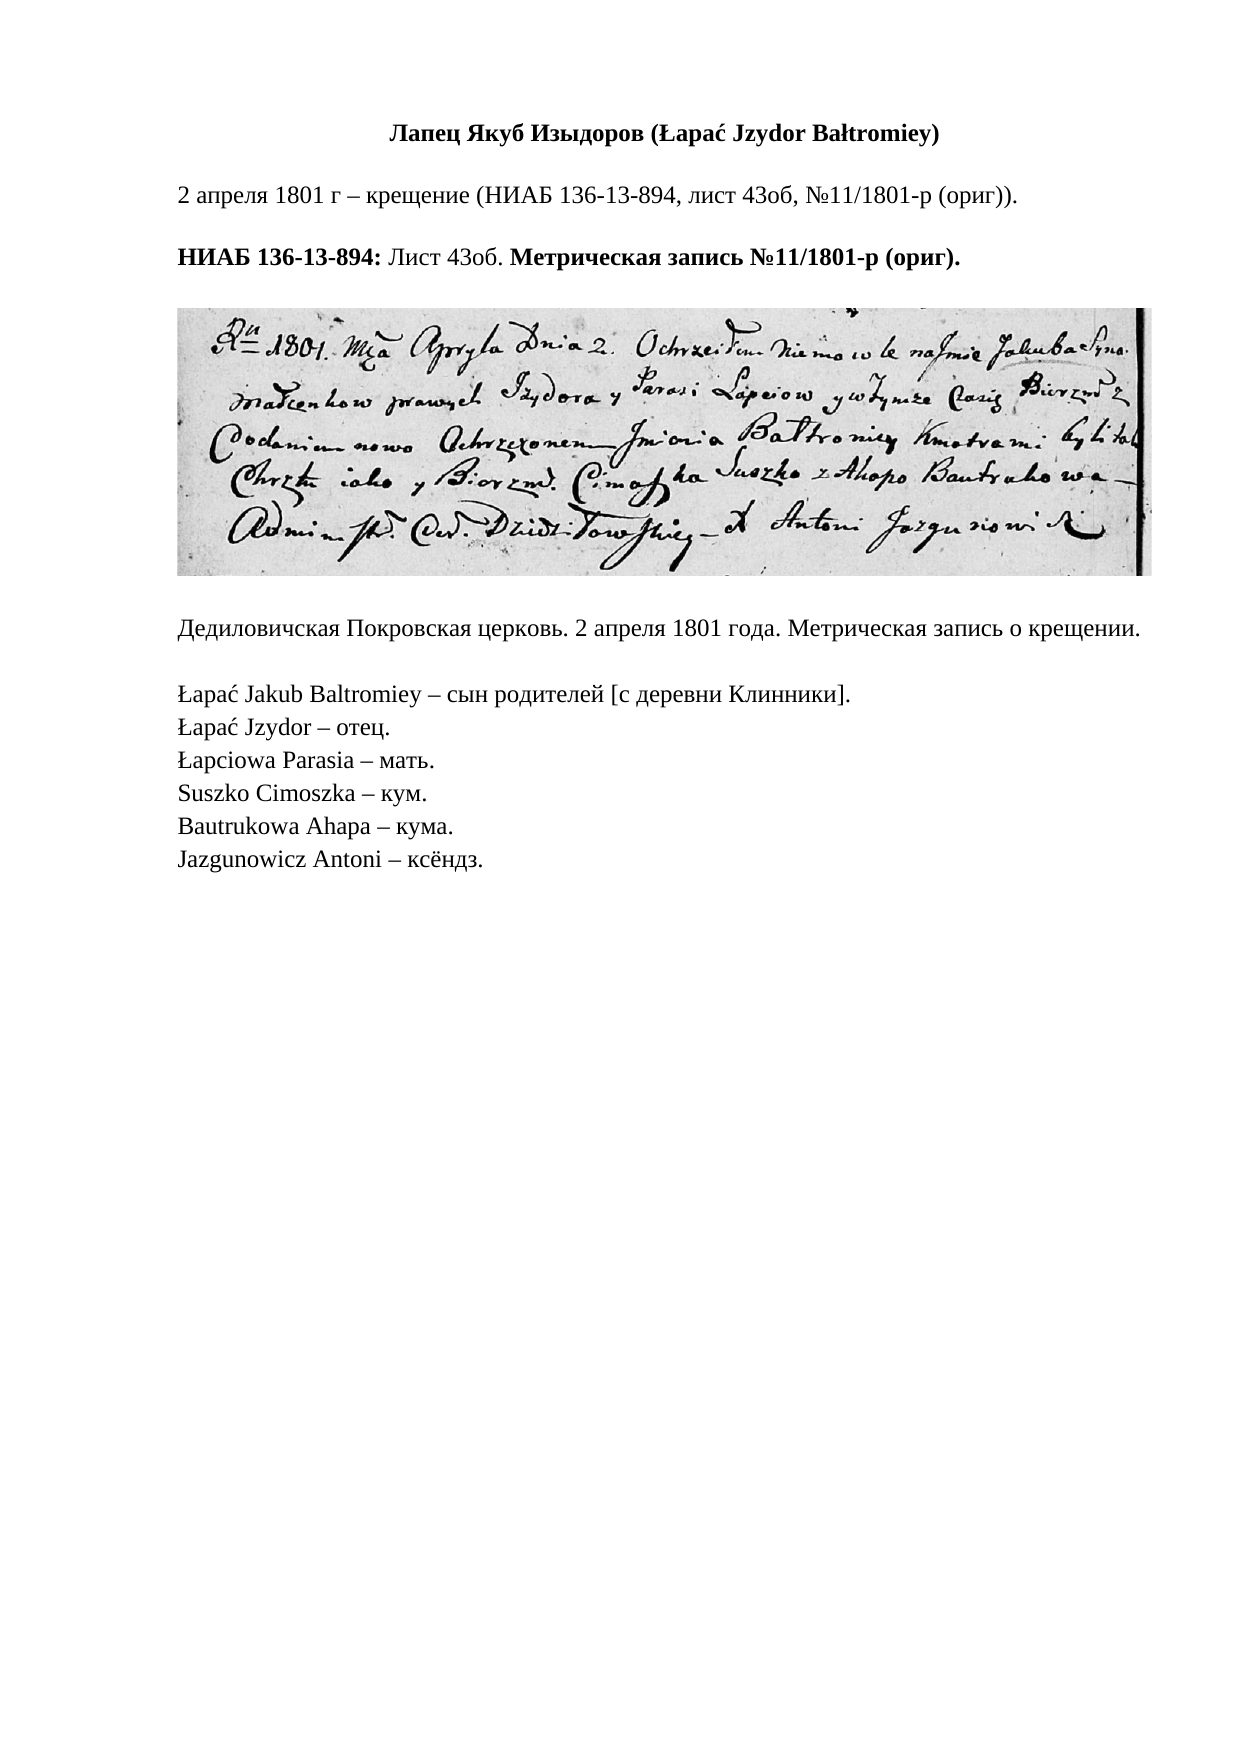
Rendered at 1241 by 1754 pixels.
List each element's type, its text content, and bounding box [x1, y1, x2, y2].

text Łapciowa Parasia – мать. [177, 745, 1152, 774]
text НИАБ 136-13-894: Лист 43об. Метрическая запись №11/1801-р (ориг). [177, 242, 1152, 271]
text Jazgunowicz Antoni – ксёндз. [177, 844, 1152, 873]
text Łapać Jakub Baltromiey – сын родителей [с деревни Клинники]. [177, 679, 1152, 708]
text Лапец Якуб Изыдоров (Łapać Jzydor Bałtromiey) [177, 118, 1152, 147]
text Bautrukowa Ahapa – кума. [177, 811, 1152, 840]
text Łapać Jzydor – отец. [177, 712, 1152, 741]
text Дедиловичская Покровская церковь. 2 апреля 1801 года. Метрическая запись о крещении. [177, 613, 1152, 642]
picture [177, 308, 1152, 576]
text Suszko Cimoszka – кум. [177, 778, 1152, 807]
text 2 апреля 1801 г – крещение (НИАБ 136-13-894, лист 43об, №11/1801-р (ориг)). [177, 180, 1152, 209]
